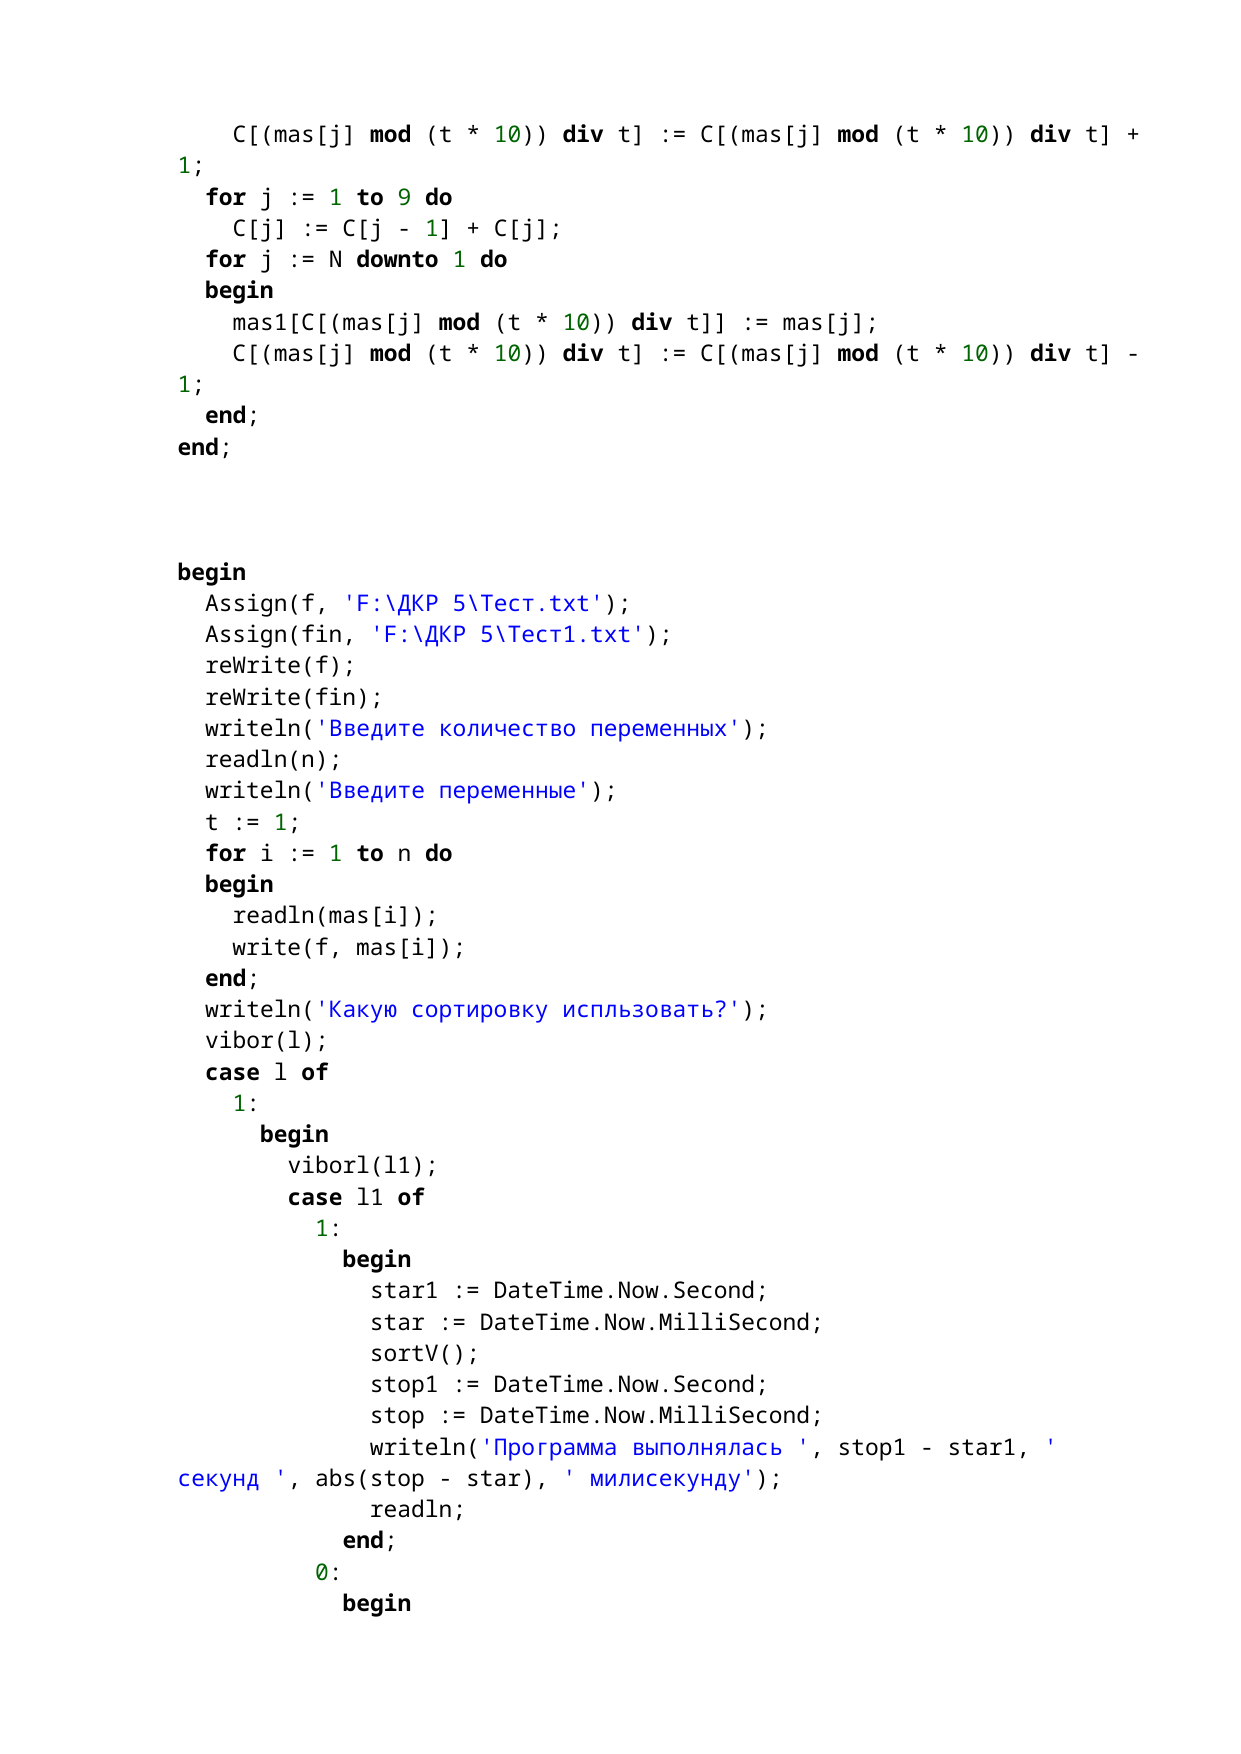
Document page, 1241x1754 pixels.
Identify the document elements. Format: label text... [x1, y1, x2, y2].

text reWrite(f); [177, 649, 1152, 681]
text Assign(fin, 'F:\ДКР 5\Тест1.txt'); [177, 618, 1152, 649]
text readln(n); [177, 743, 1152, 774]
text writeln('Какую сортировку испльзовать?'); [177, 993, 1152, 1024]
text for i := 1 to n do [177, 837, 1152, 868]
text star := DateTime.Now.MilliSecond; [177, 1306, 1152, 1337]
text writeln('Введите переменные'); [177, 774, 1152, 806]
text t := 1; [177, 806, 1152, 837]
text case l of [177, 1056, 1152, 1087]
text C[j] := C[j - 1] + C[j]; [177, 212, 1152, 243]
text for j := N downto 1 do [177, 243, 1152, 274]
text vibor(l); [177, 1024, 1152, 1056]
text readln; [177, 1493, 1152, 1524]
text mas1[C[(mas[j] mod (t * 10)) div t]] := mas[j]; [177, 306, 1152, 337]
text begin [177, 1243, 1152, 1274]
text sortV(); [177, 1337, 1152, 1368]
text 1: [177, 1087, 1152, 1118]
text readln(mas[i]); [177, 899, 1152, 931]
text write(f, mas[i]); [177, 931, 1152, 962]
text begin [177, 556, 1152, 587]
text viborl(l1); [177, 1149, 1152, 1181]
text stop := DateTime.Now.MilliSecond; [177, 1399, 1152, 1431]
text star1 := DateTime.Now.Second; [177, 1274, 1152, 1306]
text end; [177, 962, 1152, 993]
text C[(mas[j] mod (t * 10)) div t] := C[(mas[j] mod (t * 10)) div t] - 1; [177, 337, 1152, 399]
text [177, 1431, 1152, 1493]
text end; [177, 431, 1152, 462]
text begin [177, 868, 1152, 899]
text stop1 := DateTime.Now.Second; [177, 1368, 1152, 1399]
text reWrite(fin); [177, 681, 1152, 712]
text case l1 of [177, 1181, 1152, 1212]
text for j := 1 to 9 do [177, 181, 1152, 212]
text 0: [177, 1556, 1152, 1587]
text Assign(f, 'F:\ДКР 5\Тест.txt'); [177, 587, 1152, 618]
text begin [177, 1118, 1152, 1149]
text end; [177, 399, 1152, 431]
text writeln('Введите количество переменных'); [177, 712, 1152, 743]
text begin [177, 274, 1152, 306]
text 1: [177, 1212, 1152, 1243]
text C[(mas[j] mod (t * 10)) div t] := C[(mas[j] mod (t * 10)) div t] + 1; [177, 118, 1152, 181]
text end; [177, 1524, 1152, 1556]
text begin [177, 1587, 1152, 1618]
